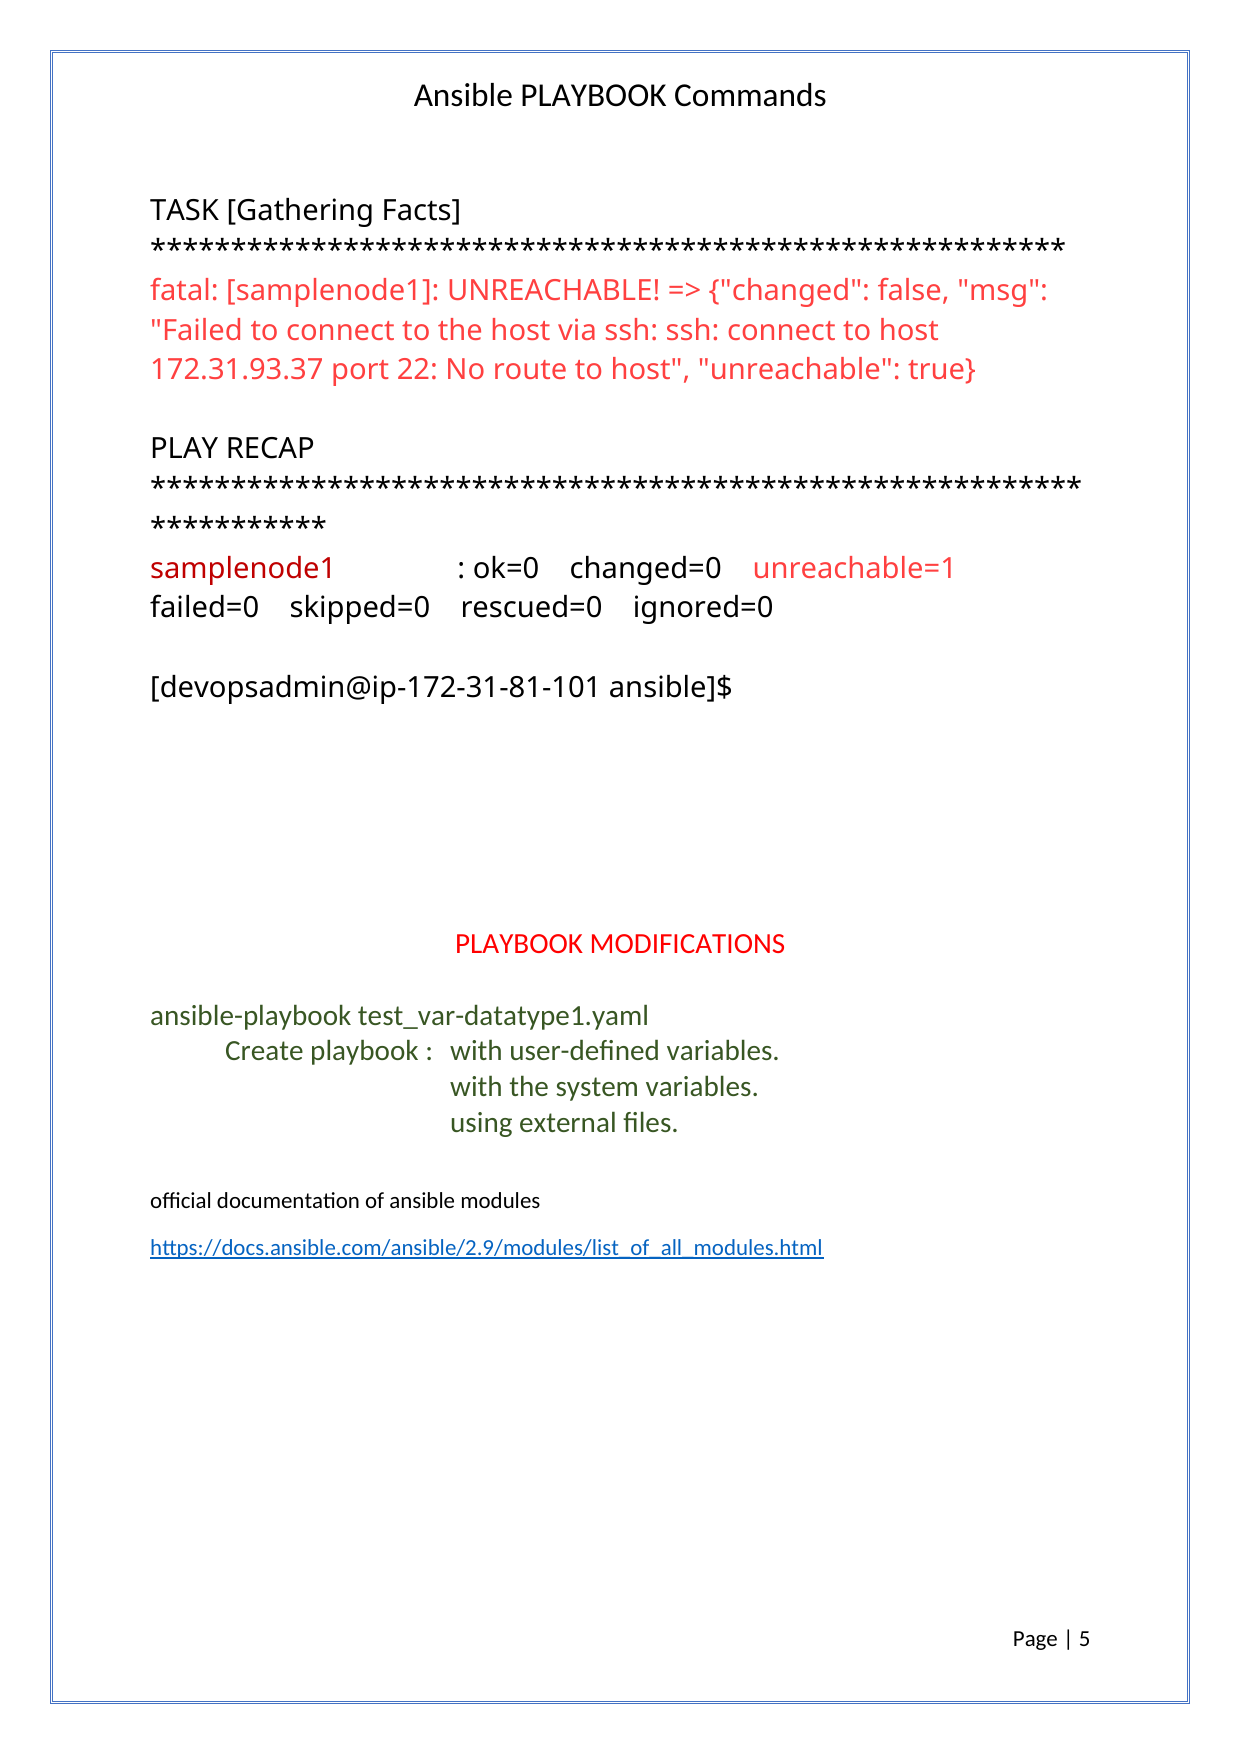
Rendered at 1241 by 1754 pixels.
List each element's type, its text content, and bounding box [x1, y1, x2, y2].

text using external files. [150, 1104, 1090, 1139]
text PLAYBOOK MODIFICATIONS [150, 926, 1090, 961]
text ansible-playbook test_var-datatype1.yaml [150, 997, 1090, 1032]
text samplenode1 : ok=0 changed=0 unreachable=1 failed=0 skipped=0 rescued=0 ignored=0 [150, 547, 1090, 626]
text TASK [Gathering Facts] ********************************************************* [150, 190, 1090, 269]
text https://docs.ansible.com/ansible/2.9/modules/list_of_all_modules.html [150, 1233, 1090, 1261]
text official documentation of ansible modules [150, 1186, 1090, 1214]
text with the system variables. [150, 1068, 1090, 1104]
text Create playbook : with user-defined variables. [150, 1032, 1090, 1068]
text PLAY RECAP ********************************************************************* [150, 428, 1090, 547]
text [devopsadmin@ip-172-31-81-101 ansible]$ [150, 666, 1090, 706]
text fatal: [samplenode1]: UNREACHABLE! => {"changed": false, "msg": "Failed to connect to the host via ssh: ssh: connect to host 172.31.93.37 port 22: No route to host", "unreachable": true} [150, 269, 1090, 388]
